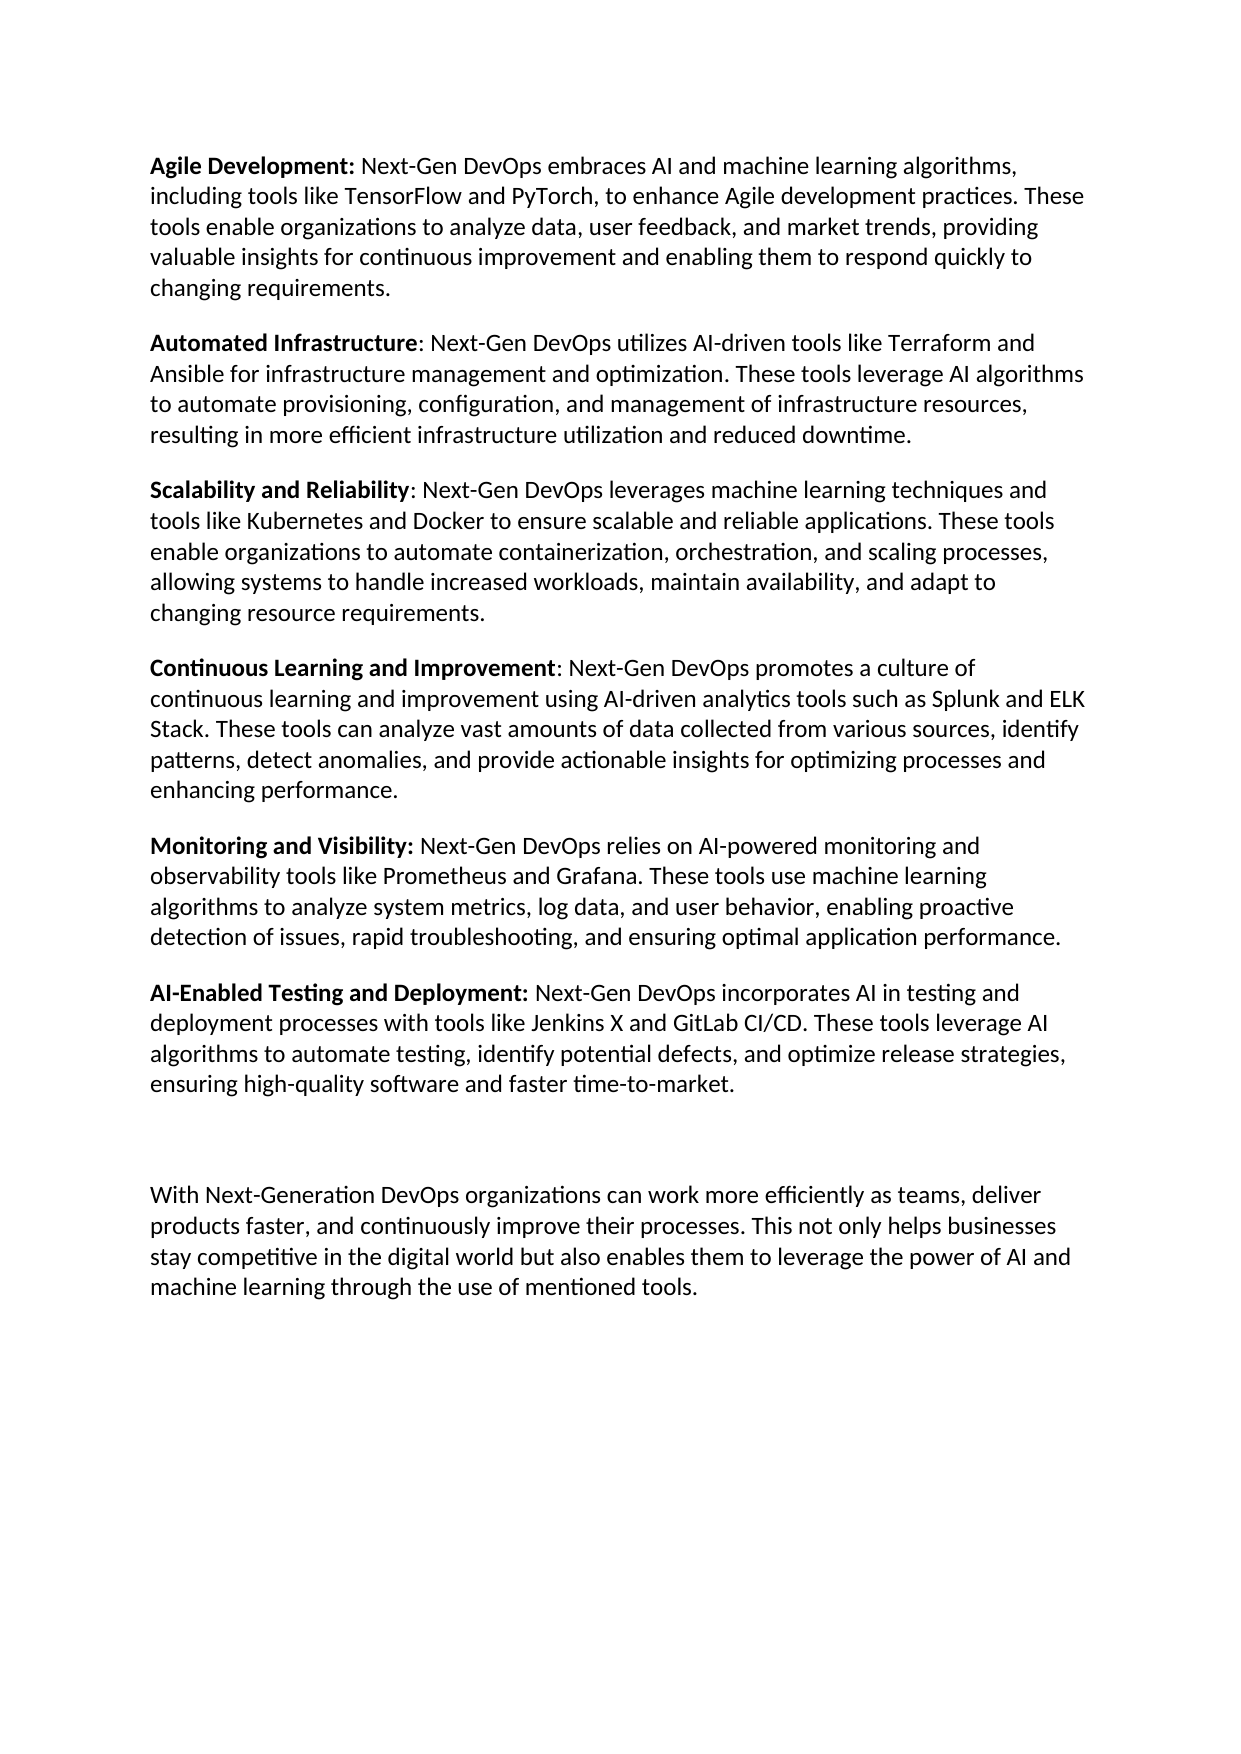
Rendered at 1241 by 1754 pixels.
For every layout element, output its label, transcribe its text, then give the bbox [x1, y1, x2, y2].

text Automated Infrastructure: Next-Gen DevOps utilizes AI-driven tools like Terraform and Ansible for infrastructure management and optimization. These tools leverage AI algorithms to automate provisioning, configuration, and management of infrastructure resources, resulting in more efficient infrastructure utilization and reduced downtime. [150, 328, 1090, 450]
text Scalability and Reliability: Next-Gen DevOps leverages machine learning techniques and tools like Kubernetes and Docker to ensure scalable and reliable applications. These tools enable organizations to automate containerization, orchestration, and scaling processes, allowing systems to handle increased workloads, maintain availability, and adapt to changing resource requirements. [150, 475, 1090, 627]
text Agile Development: Next-Gen DevOps embraces AI and machine learning algorithms, including tools like TensorFlow and PyTorch, to enhance Agile development practices. These tools enable organizations to analyze data, user feedback, and market trends, providing valuable insights for continuous improvement and enabling them to respond quickly to changing requirements. [150, 150, 1090, 303]
text Continuous Learning and Improvement: Next-Gen DevOps promotes a culture of continuous learning and improvement using AI-driven analytics tools such as Splunk and ELK Stack. These tools can analyze vast amounts of data collected from various sources, identify patterns, detect anomalies, and provide actionable insights for optimizing processes and enhancing performance. [150, 652, 1090, 805]
text Monitoring and Visibility: Next-Gen DevOps relies on AI-powered monitoring and observability tools like Prometheus and Grafana. These tools use machine learning algorithms to analyze system metrics, log data, and user behavior, enabling proactive detection of issues, rapid troubleshooting, and ensuring optimal application performance. [150, 830, 1090, 952]
text AI-Enabled Testing and Deployment: Next-Gen DevOps incorporates AI in testing and deployment processes with tools like Jenkins X and GitLab CI/CD. These tools leverage AI algorithms to automate testing, identify potential defects, and optimize release strategies, ensuring high-quality software and faster time-to-market. [150, 977, 1090, 1099]
text With Next-Generation DevOps organizations can work more efficiently as teams, deliver products faster, and continuously improve their processes. This not only helps businesses stay competitive in the digital world but also enables them to leverage the power of AI and machine learning through the use of mentioned tools. [150, 1179, 1090, 1302]
